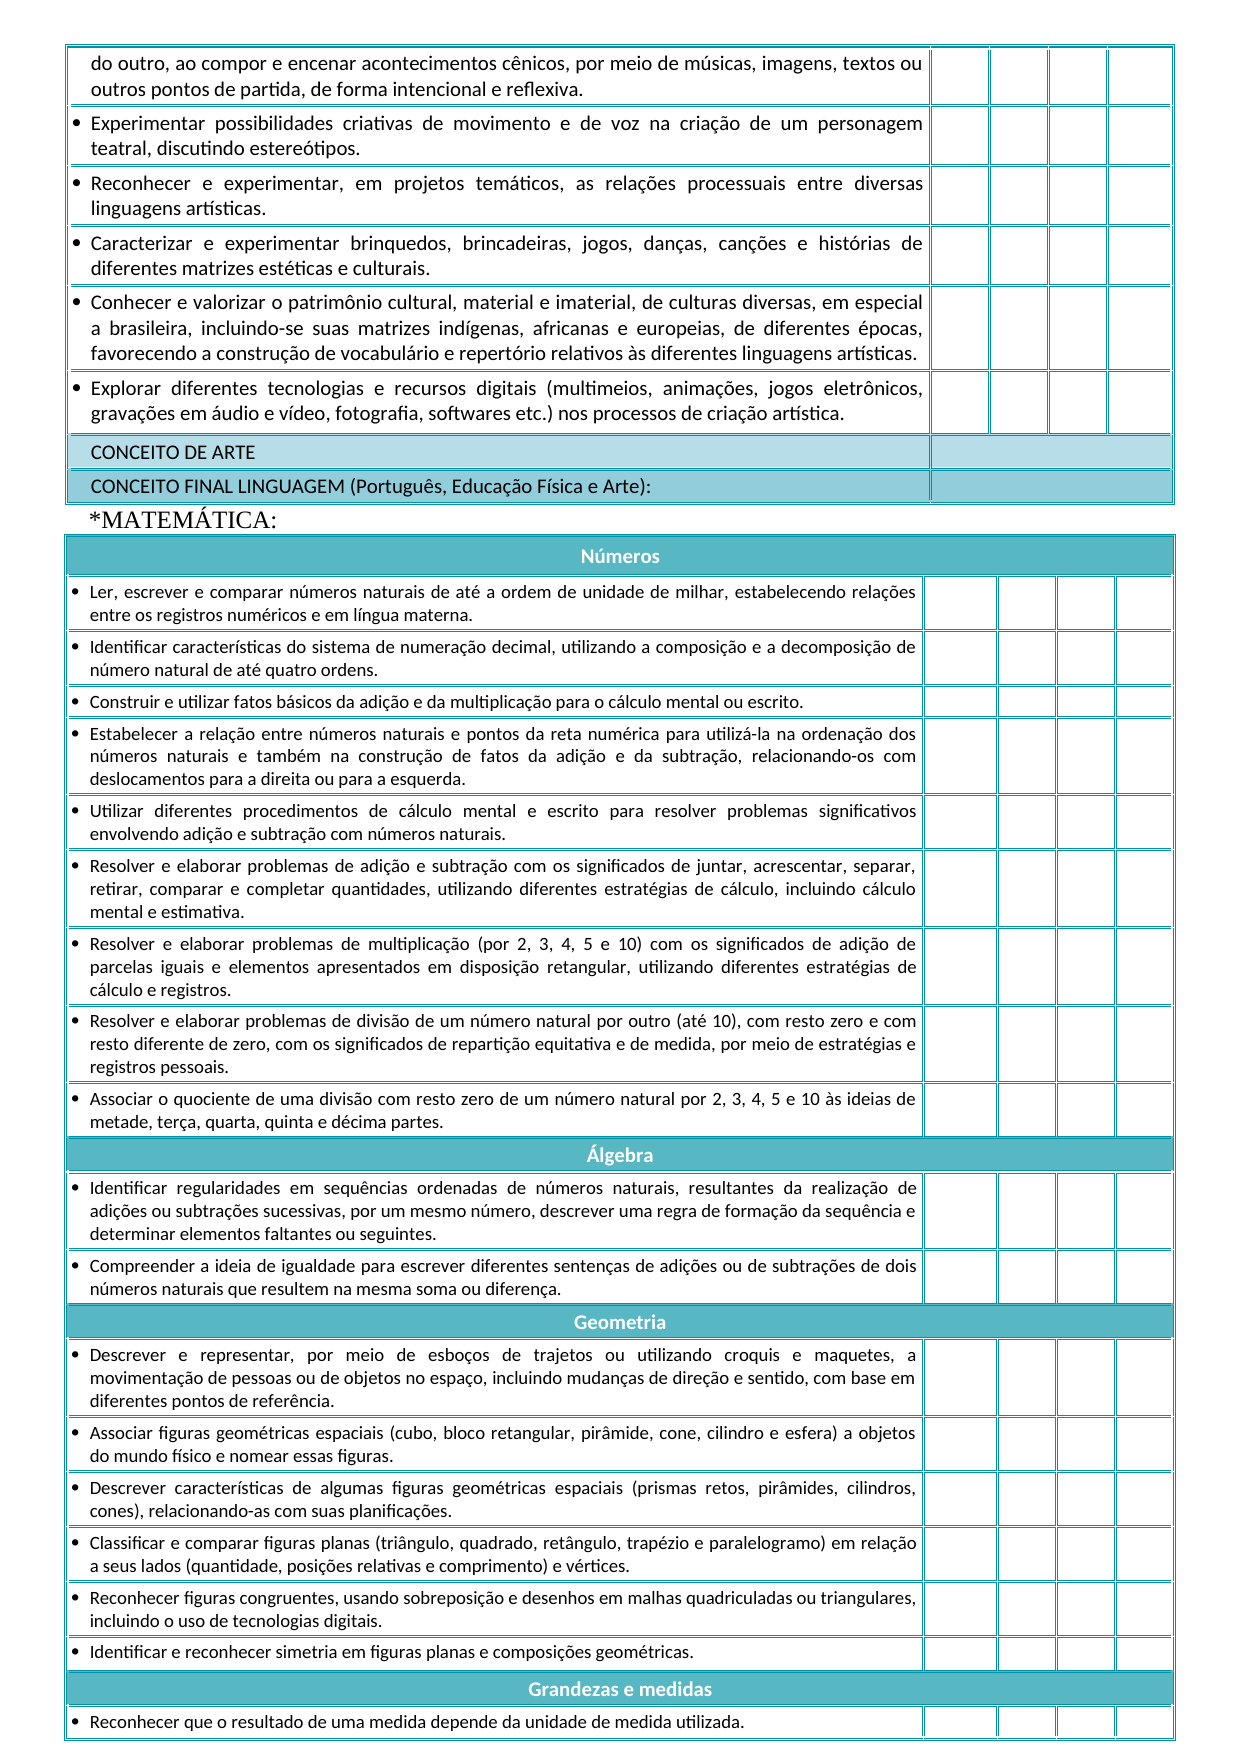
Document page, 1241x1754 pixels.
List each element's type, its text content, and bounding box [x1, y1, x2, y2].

table_cell Grandezas e medidas [67, 1670, 1173, 1704]
table_cell [999, 632, 1055, 684]
table_cell [1117, 926, 1173, 1003]
table_cell [1117, 1004, 1173, 1081]
table_cell [1058, 1528, 1114, 1580]
table_cell [924, 1707, 997, 1738]
table_cell Experimentar possibilidades criativas de movimento e de voz na criação de um personagem teatral, discutindo estereótipos. [67, 104, 930, 164]
table_cell Estabelecer a relação entre números naturais e pontos da reta numérica para utilizá-la na ordenação dos números naturais e também na construção de fatos da adição e da subtração, relacionando-os com deslocamentos para a direita ou para a esquerda. [67, 716, 922, 793]
table_cell Explorar diferentes tecnologias e recursos digitais (multimeios, animações, jogos eletrônicos, gravações em áudio e vídeo, fotografia, softwares etc.) nos processos de criação artística. [68, 369, 929, 433]
table_cell [1109, 369, 1172, 433]
table_cell [925, 796, 996, 848]
text *MATEMÁTICA: [88, 505, 1063, 534]
table_cell [925, 1084, 996, 1136]
table_cell [1058, 577, 1114, 629]
table_cell [989, 47, 1048, 104]
table_cell [1058, 929, 1114, 1003]
table_cell [1058, 796, 1114, 848]
table_cell Classificar e comparar figuras planas (triângulo, quadrado, retângulo, trapézio e paralelogramo) em relação a seus lados (quantidade, posições relativas e comprimento) e vértices. [66, 1525, 923, 1580]
table_cell [1050, 372, 1106, 433]
table_cell [1058, 687, 1114, 716]
table_cell [1115, 574, 1174, 629]
table_cell Reconhecer que o resultado de uma medida depende da unidade de medida utilizada. [66, 1704, 923, 1738]
table_cell [1115, 1081, 1174, 1136]
table_cell [999, 929, 1055, 1003]
table_cell [1108, 48, 1172, 104]
table_cell [999, 1174, 1055, 1248]
table_cell [932, 107, 988, 164]
table_cell [991, 372, 1047, 433]
table_cell [1058, 851, 1114, 926]
table_cell [932, 227, 988, 283]
table_cell [1117, 684, 1173, 716]
table_cell [1058, 1251, 1114, 1303]
table_cell [999, 1418, 1055, 1470]
table_header Números [67, 537, 1173, 574]
table_cell [999, 1084, 1055, 1136]
table_cell [1115, 1470, 1174, 1525]
table_cell [1058, 1473, 1114, 1525]
table_cell [991, 167, 1047, 224]
table_cell [1048, 47, 1107, 104]
table_cell [925, 1473, 996, 1525]
table_cell [930, 47, 989, 104]
table_cell [1108, 104, 1173, 164]
table_cell Identificar características do sistema de numeração decimal, utilizando a composição e a decomposição de número natural de até quatro ordens. [66, 629, 923, 684]
table_cell [999, 1528, 1055, 1580]
table_cell [1117, 716, 1173, 793]
table_cell Descrever características de algumas figuras geométricas espaciais (prismas retos, pirâmides, cilindros, cones), relacionando-as com suas planificações. [66, 1470, 923, 1525]
table_cell [1115, 1170, 1174, 1248]
table_cell Identificar e reconhecer simetria em figuras planas e composições geométricas. [67, 1635, 922, 1670]
table_cell [925, 851, 996, 926]
table_cell [1050, 107, 1106, 164]
table_cell [1050, 287, 1106, 369]
table_cell [932, 287, 988, 369]
table_cell [925, 1007, 996, 1081]
table_cell [999, 1638, 1055, 1670]
table_cell [1115, 1415, 1174, 1470]
table_cell [999, 577, 1055, 629]
table_cell [1117, 1580, 1173, 1634]
table_cell [1115, 848, 1174, 926]
table_cell [1115, 629, 1174, 684]
table_cell Ler, escrever e comparar números naturais de até a ordem de unidade de milhar, estabelecendo relações entre os registros numéricos e em língua materna. [66, 574, 923, 629]
table_cell Associar o quociente de uma divisão com resto zero de um número natural por 2, 3, 4, 5 e 10 às ideias de metade, terça, quarta, quinta e décima partes. [66, 1081, 923, 1136]
table_cell Resolver e elaborar problemas de adição e subtração com os significados de juntar, acrescentar, separar, retirar, comparar e completar quantidades, utilizando diferentes estratégias de cálculo, incluindo cálculo mental e estimativa. [66, 848, 923, 926]
table_cell [925, 1251, 996, 1303]
table_cell [925, 1418, 996, 1470]
table_cell Descrever e representar, por meio de esboços de trajetos ou utilizando croquis e maquetes, a movimentação de pessoas ou de objetos no espaço, incluindo mudanças de direção e sentido, com base em diferentes pontos de referência. [66, 1337, 923, 1415]
table_cell [925, 719, 996, 793]
table_cell [999, 719, 1055, 793]
table_cell CONCEITO FINAL LINGUAGEM (Português, Educação Física e Arte): [68, 468, 930, 502]
table_cell Reconhecer figuras congruentes, usando sobreposição e desenhos em malhas quadriculadas ou triangulares, incluindo o uso de tecnologias digitais. [67, 1580, 922, 1634]
table_cell [932, 372, 988, 433]
table_cell Resolver e elaborar problemas de divisão de um número natural por outro (até 10), com resto zero e com resto diferente de zero, com os significados de repartição equitativa e de medida, por meio de estratégias e registros pessoais. [67, 1004, 922, 1081]
table_cell [925, 929, 996, 1003]
table_cell [999, 1007, 1055, 1081]
table_cell [930, 468, 1172, 502]
table_cell Álgebra [66, 1136, 1174, 1170]
table_cell [925, 577, 996, 629]
table_cell [997, 1707, 1056, 1738]
table_cell Compreender a ideia de igualdade para escrever diferentes sentenças de adições ou de subtrações de dois números naturais que resultem na mesma soma ou diferença. [66, 1248, 923, 1303]
table_cell [925, 1638, 996, 1670]
table_cell [925, 1174, 996, 1248]
table_cell [999, 1251, 1055, 1303]
table_cell Construir e utilizar fatos básicos da adição e da multiplicação para o cálculo mental ou escrito. [67, 684, 922, 716]
table_cell Geometria [66, 1303, 1174, 1337]
table_cell [1058, 1418, 1114, 1470]
table_cell [1115, 1525, 1174, 1580]
table_cell Reconhecer e experimentar, em projetos temáticos, as relações processuais entre diversas linguagens artísticas. [67, 164, 930, 224]
table_cell [925, 687, 996, 716]
table_cell [1115, 1248, 1174, 1303]
table_cell [1058, 1007, 1114, 1081]
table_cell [68, 48, 930, 104]
table_cell [991, 227, 1047, 283]
table_cell Caracterizar e experimentar brinquedos, brincadeiras, jogos, danças, canções e histórias de diferentes matrizes estéticas e culturais. [68, 224, 929, 283]
table_cell [1050, 167, 1106, 224]
table_cell [1056, 1707, 1115, 1738]
table_cell [1058, 1340, 1114, 1415]
table_cell [1115, 1704, 1174, 1738]
table_cell [999, 796, 1055, 848]
table_cell [1117, 1635, 1173, 1670]
table_cell [999, 1473, 1055, 1525]
table_cell [925, 1340, 996, 1415]
table_cell [925, 632, 996, 684]
table_cell [999, 1583, 1055, 1634]
table_cell Resolver e elaborar problemas de multiplicação (por 2, 3, 4, 5 e 10) com os significados de adição de parcelas iguais e elementos apresentados em disposição retangular, utilizando diferentes estratégias de cálculo e registros. [67, 926, 922, 1003]
table_cell [1108, 164, 1173, 224]
table_cell [1058, 1084, 1114, 1136]
table_cell [1058, 1638, 1114, 1670]
table_cell [1109, 284, 1172, 369]
table_cell Conhecer e valorizar o patrimônio cultural, material e imaterial, de culturas diversas, em especial a brasileira, incluindo-se suas matrizes indígenas, africanas e europeias, de diferentes épocas, favorecendo a construção de vocabulário e repertório relativos às diferentes linguagens artísticas. [68, 284, 929, 369]
table_cell Identificar regularidades em sequências ordenadas de números naturais, resultantes da realização de adições ou subtrações sucessivas, por um mesmo número, descrever uma regra de formação da sequência e determinar elementos faltantes ou seguintes. [66, 1170, 923, 1248]
table_cell [1058, 719, 1114, 793]
table_cell CONCEITO DE ARTE [67, 433, 930, 467]
table_cell Utilizar diferentes procedimentos de cálculo mental e escrito para resolver problemas significativos envolvendo adição e subtração com números naturais. [66, 793, 923, 848]
table_cell [1058, 1583, 1114, 1634]
table_cell [1050, 227, 1106, 283]
table_cell [999, 1340, 1055, 1415]
table_cell [991, 287, 1047, 369]
table_cell Associar figuras geométricas espaciais (cubo, bloco retangular, pirâmide, cone, cilindro e esfera) a objetos do mundo físico e nomear essas figuras. [66, 1415, 923, 1470]
table_cell [930, 433, 1173, 467]
table_cell [1058, 1174, 1114, 1248]
table_cell [991, 107, 1047, 164]
table_cell [1058, 632, 1114, 684]
table_cell [925, 1528, 996, 1580]
table_cell [999, 687, 1055, 716]
table_cell [1115, 793, 1174, 848]
table_cell [1109, 224, 1172, 283]
table_cell [1115, 1337, 1174, 1415]
table_cell [932, 167, 988, 224]
table_cell [925, 1583, 996, 1634]
table_cell [999, 851, 1055, 926]
